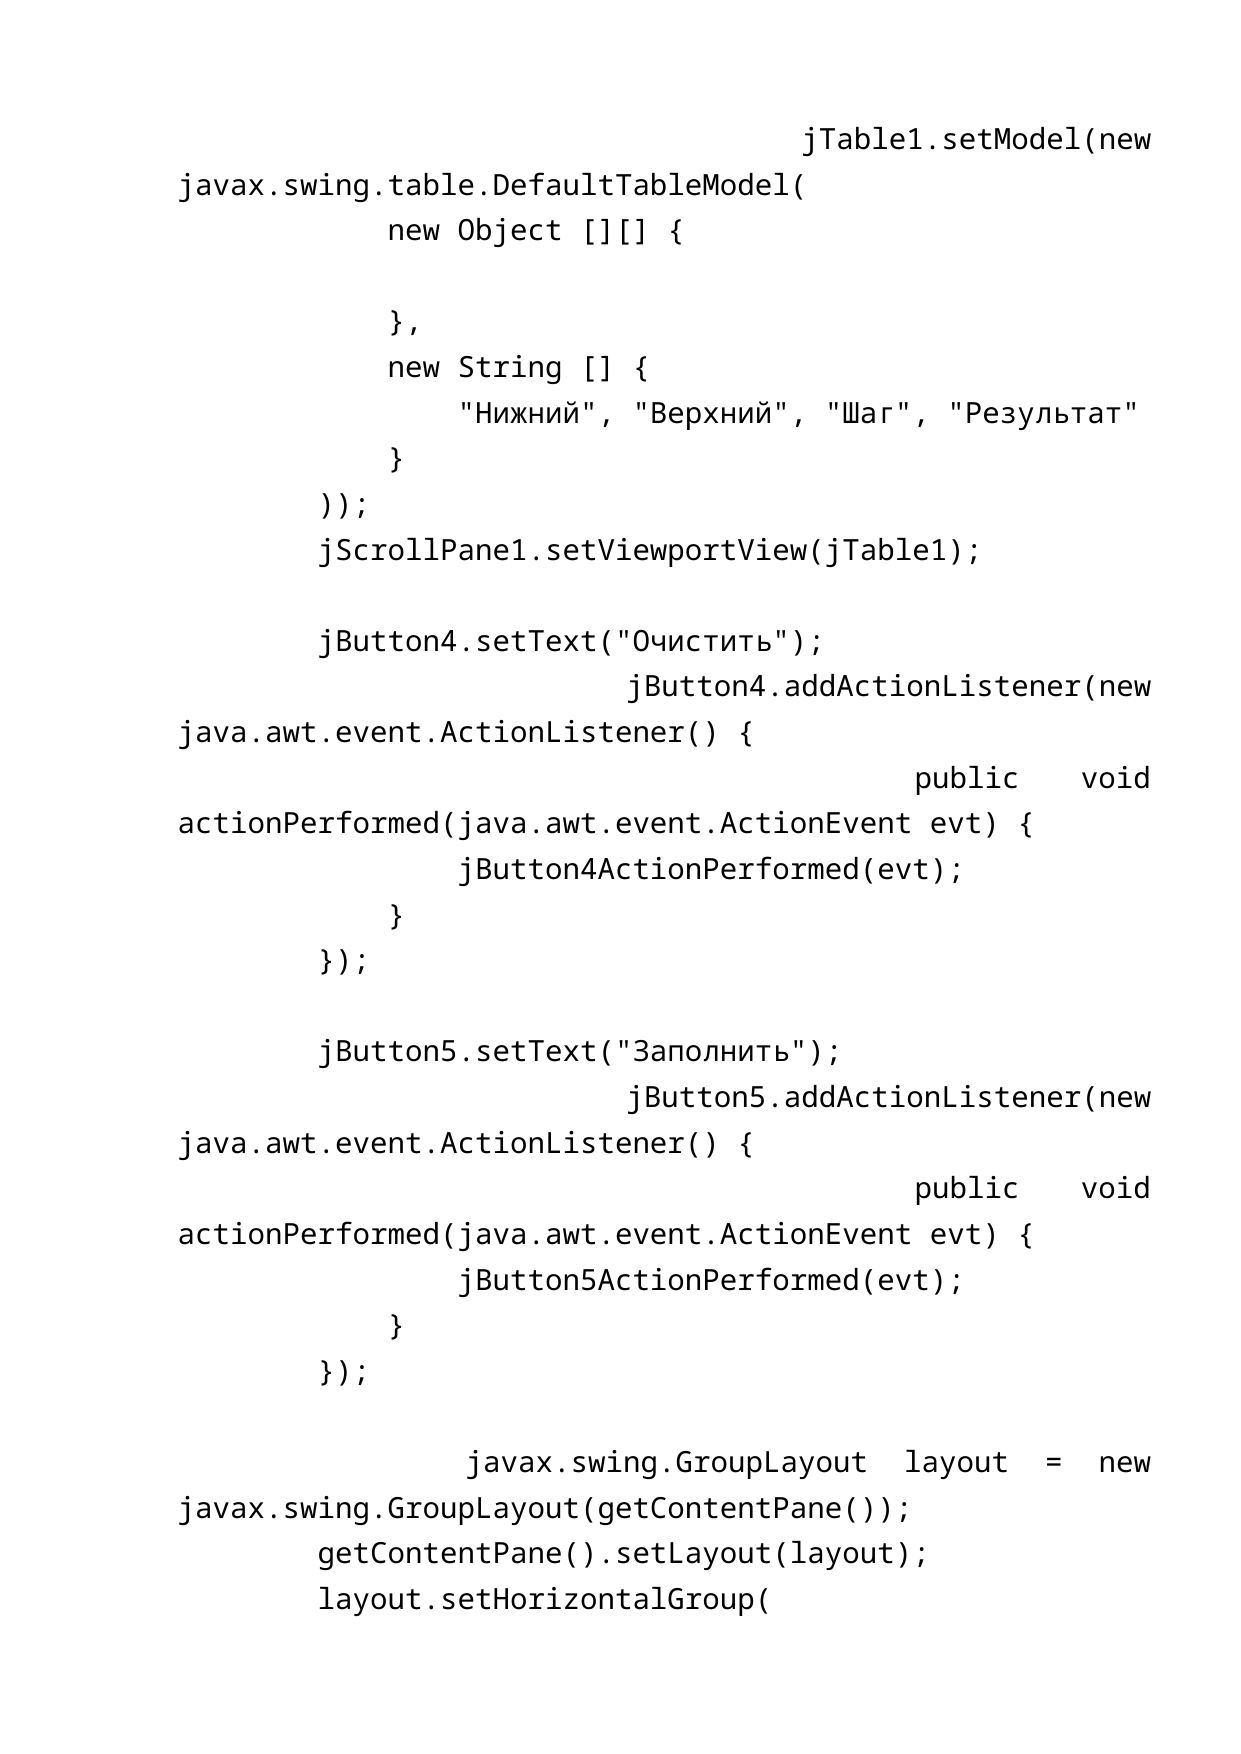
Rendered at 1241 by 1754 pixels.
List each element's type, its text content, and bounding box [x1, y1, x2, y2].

text } [177, 437, 1152, 477]
text public void actionPerformed(java.awt.event.ActionEvent evt) { [177, 757, 1152, 842]
text jButton4.setText("Очистить"); [177, 620, 1152, 660]
text } [177, 1304, 1152, 1344]
text new Object [][] { [177, 209, 1152, 249]
text public void actionPerformed(java.awt.event.ActionEvent evt) { [177, 1167, 1152, 1253]
text jScrollPane1.setViewportView(jTable1); [177, 529, 1152, 568]
text getContentPane().setLayout(layout); [177, 1532, 1152, 1572]
text jButton5ActionPerformed(evt); [177, 1259, 1152, 1298]
text jTable1.setModel(new javax.swing.table.DefaultTableModel( [177, 118, 1152, 203]
text }, [177, 301, 1152, 340]
text javax.swing.GroupLayout layout = new javax.swing.GroupLayout(getContentPane()); [177, 1441, 1152, 1527]
text } [177, 894, 1152, 933]
text }); [177, 1350, 1152, 1390]
text jButton4.addActionListener(new java.awt.event.ActionListener() { [177, 666, 1152, 751]
text layout.setHorizontalGroup( [177, 1578, 1152, 1618]
text )); [177, 483, 1152, 523]
text new String [] { [177, 346, 1152, 386]
text jButton5.setText("Заполнить"); [177, 1031, 1152, 1070]
text "Нижний", "Верхний", "Шаг", "Результат" [177, 392, 1152, 432]
text }); [177, 939, 1152, 979]
text jButton5.addActionListener(new java.awt.event.ActionListener() { [177, 1076, 1152, 1162]
text jButton4ActionPerformed(evt); [177, 848, 1152, 888]
